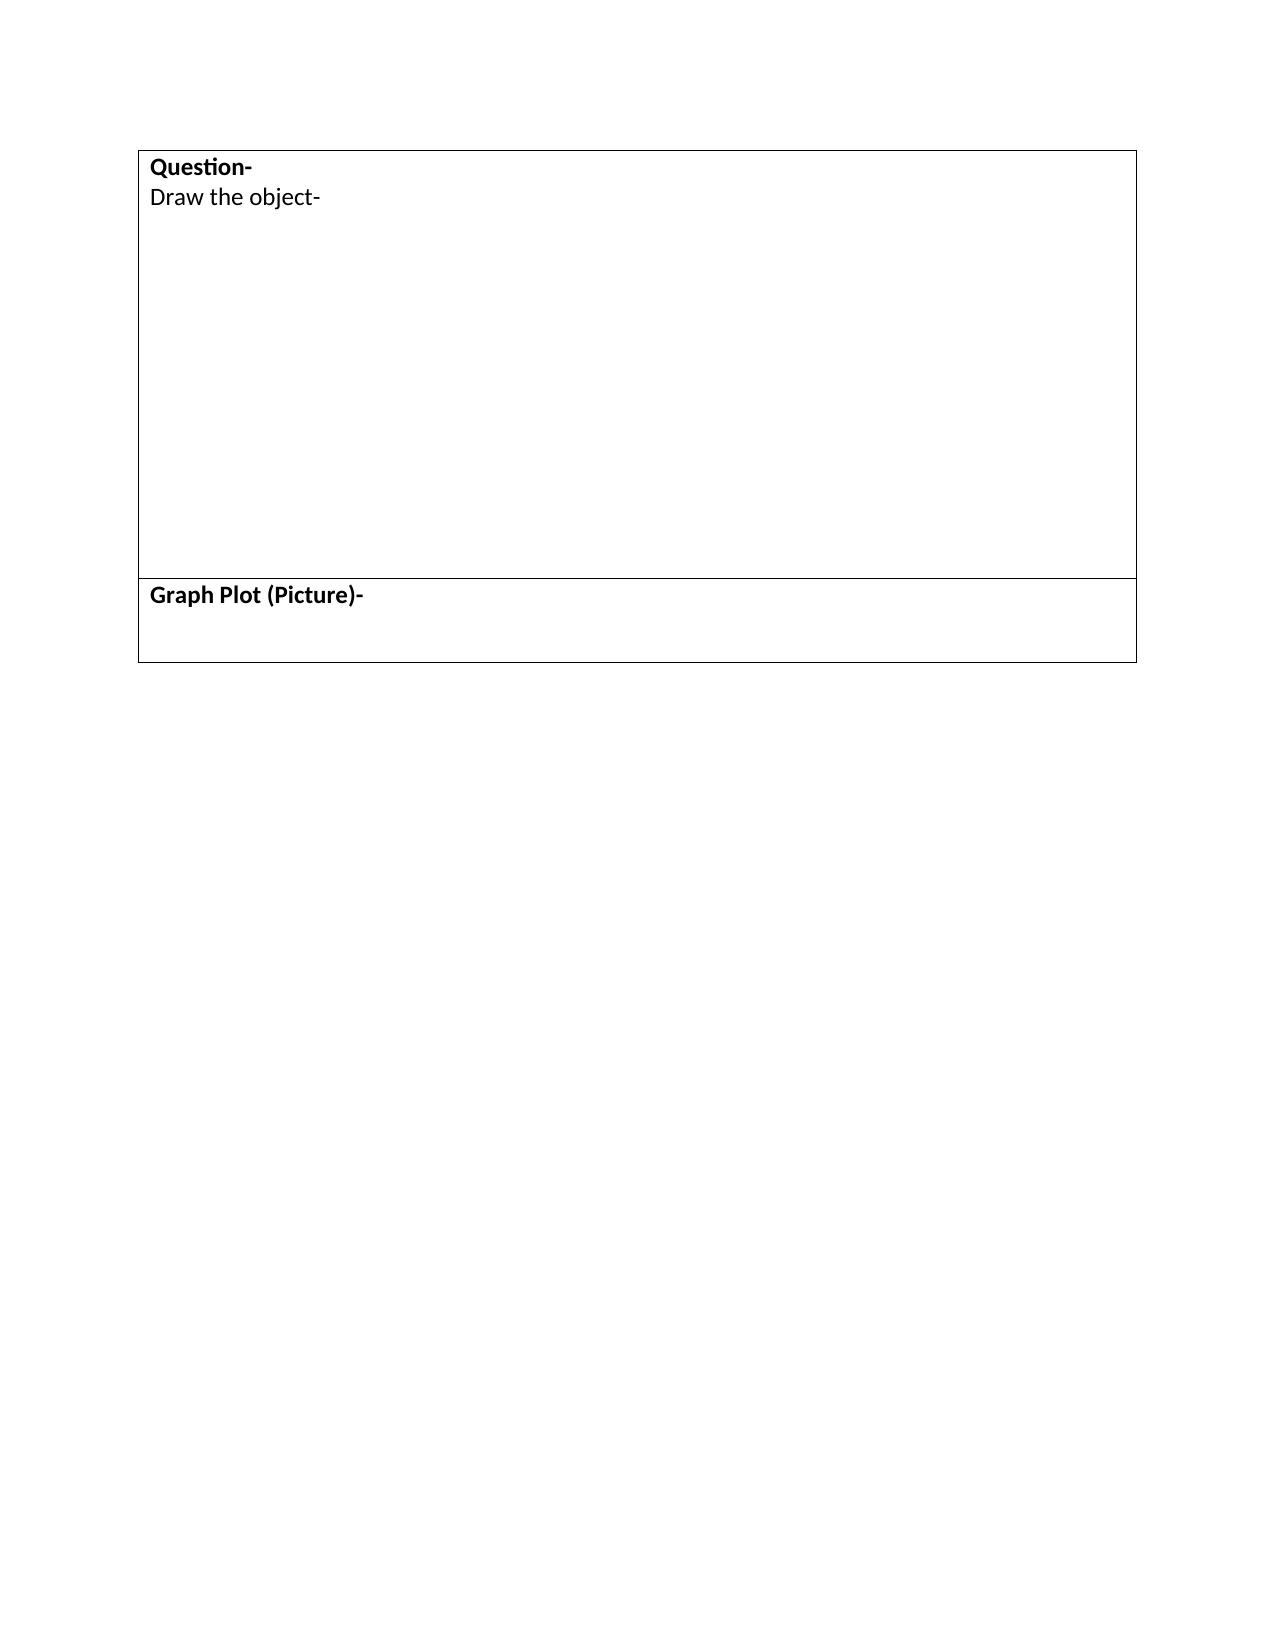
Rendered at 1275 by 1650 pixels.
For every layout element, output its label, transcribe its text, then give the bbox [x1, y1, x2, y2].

table_header Question- Draw the object- [139, 151, 1136, 578]
table_cell Graph Plot (Picture)- [139, 579, 1136, 662]
